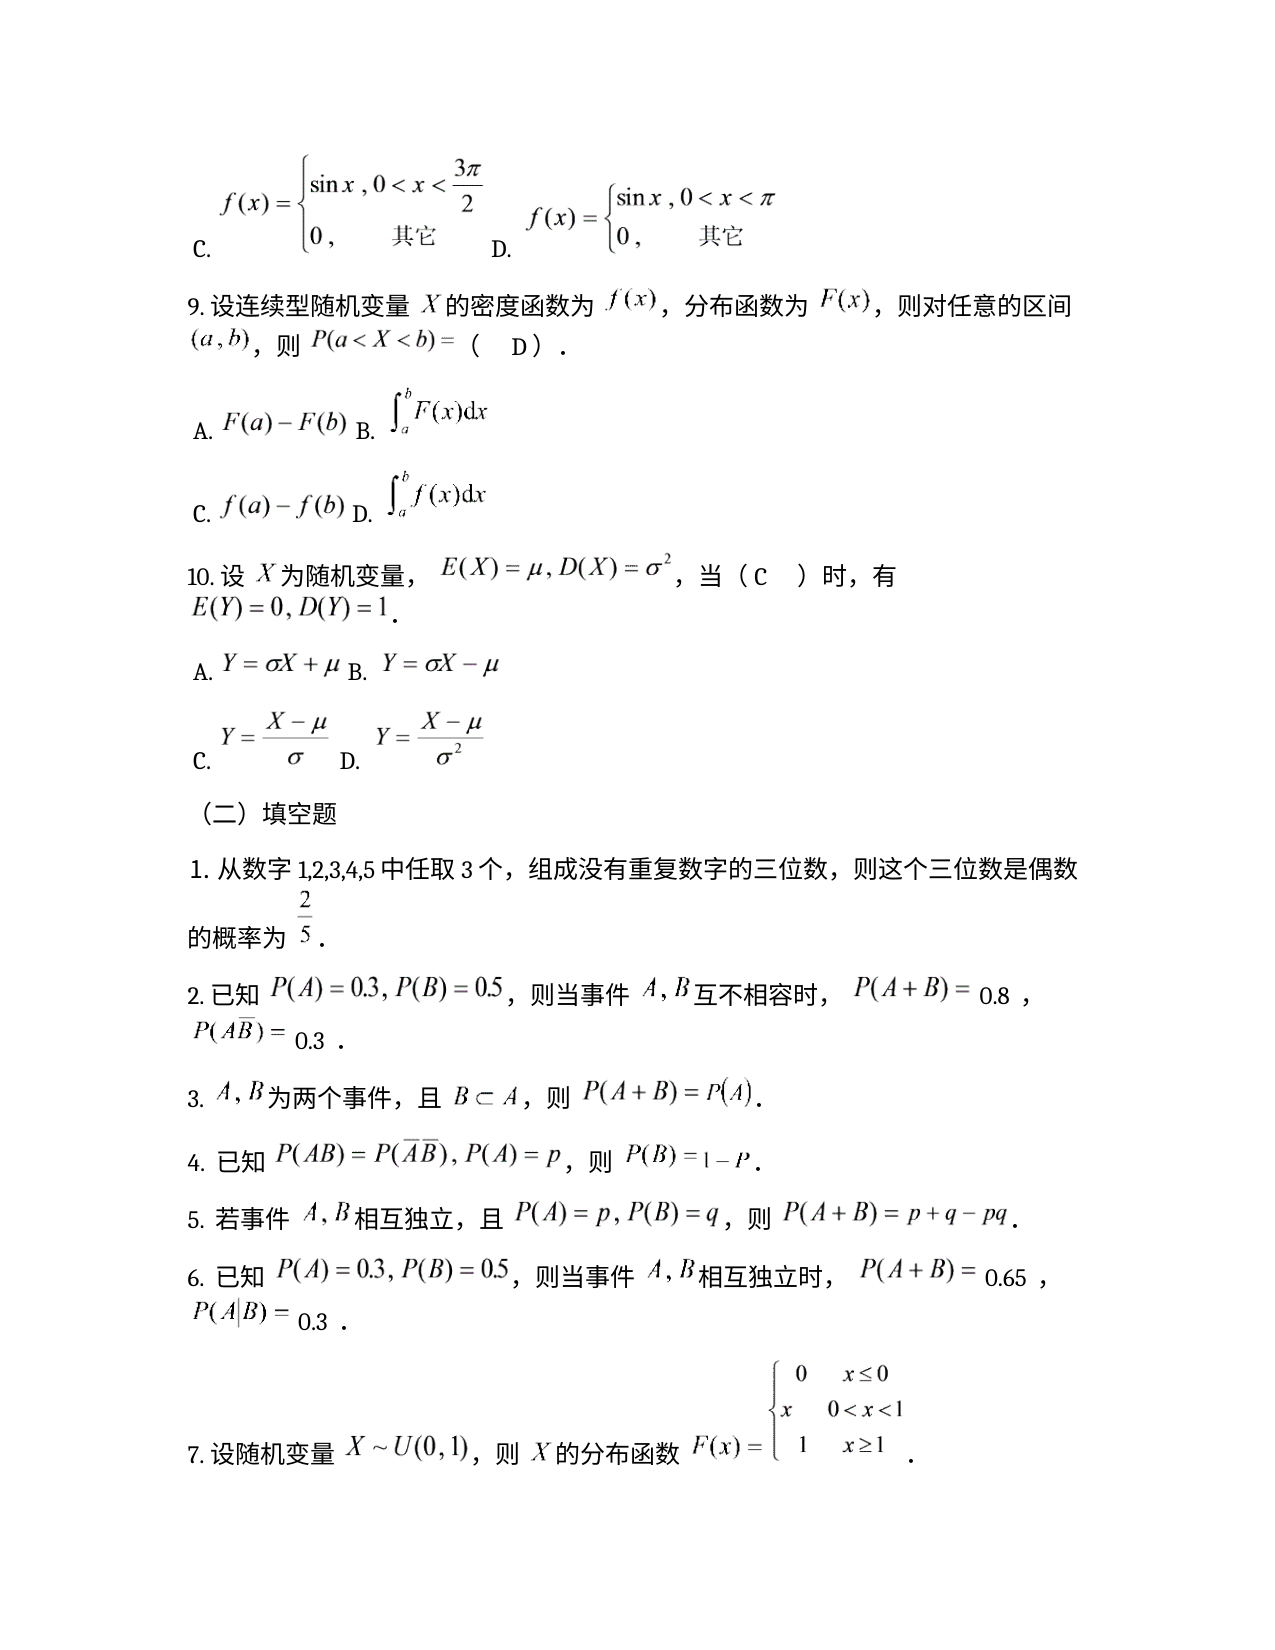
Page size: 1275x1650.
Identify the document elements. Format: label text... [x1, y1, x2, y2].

picture [265, 973, 505, 1005]
picture [619, 1140, 753, 1172]
picture [509, 1197, 723, 1229]
picture [777, 1197, 1009, 1229]
picture [448, 1082, 522, 1108]
picture [635, 973, 694, 1005]
picture [271, 1254, 510, 1286]
picture [209, 1076, 268, 1108]
picture [415, 290, 446, 316]
picture [218, 406, 350, 440]
picture [522, 178, 778, 258]
picture [848, 973, 974, 1005]
text 10. 设 为随机变量， ，当（ C ）时，有 ． [187, 547, 1087, 631]
picture [525, 1438, 556, 1464]
picture [340, 1431, 471, 1464]
picture [187, 1293, 293, 1331]
picture [216, 489, 347, 523]
text A. B. [187, 382, 1087, 446]
picture [577, 1075, 754, 1108]
picture [640, 1254, 699, 1286]
picture [378, 649, 502, 681]
picture [601, 282, 659, 316]
picture [293, 886, 317, 947]
picture [187, 1011, 289, 1049]
picture [854, 1254, 980, 1286]
picture [686, 1356, 905, 1464]
text 9. 设连续型随机变量 的密度函数为 ，分布函数为 ，则对任意的区间 ，则 （ D ）． [187, 283, 1087, 363]
picture [271, 1133, 564, 1172]
text C. D. [187, 464, 1087, 529]
text C. D. [187, 706, 1087, 776]
text （二）填空题 [187, 795, 1087, 831]
picture [187, 592, 389, 624]
picture [383, 464, 489, 523]
picture [216, 150, 486, 258]
picture [250, 560, 281, 585]
picture [436, 547, 674, 585]
picture [371, 705, 489, 770]
text A. B. [187, 649, 1087, 687]
text ⒈从数字 1,2,3,4,5 中任取 3 个，组成没有重复数字的三位数，则这个三位数是偶数的概率为 ． [187, 850, 1087, 954]
picture [296, 1197, 354, 1229]
picture [187, 322, 252, 356]
picture [386, 381, 491, 440]
text 6. 已知 ，则当事件 相互独立时， 0.65 ， 0.3 ． [187, 1255, 1087, 1338]
picture [814, 284, 873, 316]
picture [307, 324, 456, 356]
picture [218, 649, 343, 681]
picture [216, 705, 334, 770]
text 2. 已知 ，则当事件 互不相容时， 0.8 ， 0.3 ． [187, 973, 1087, 1056]
